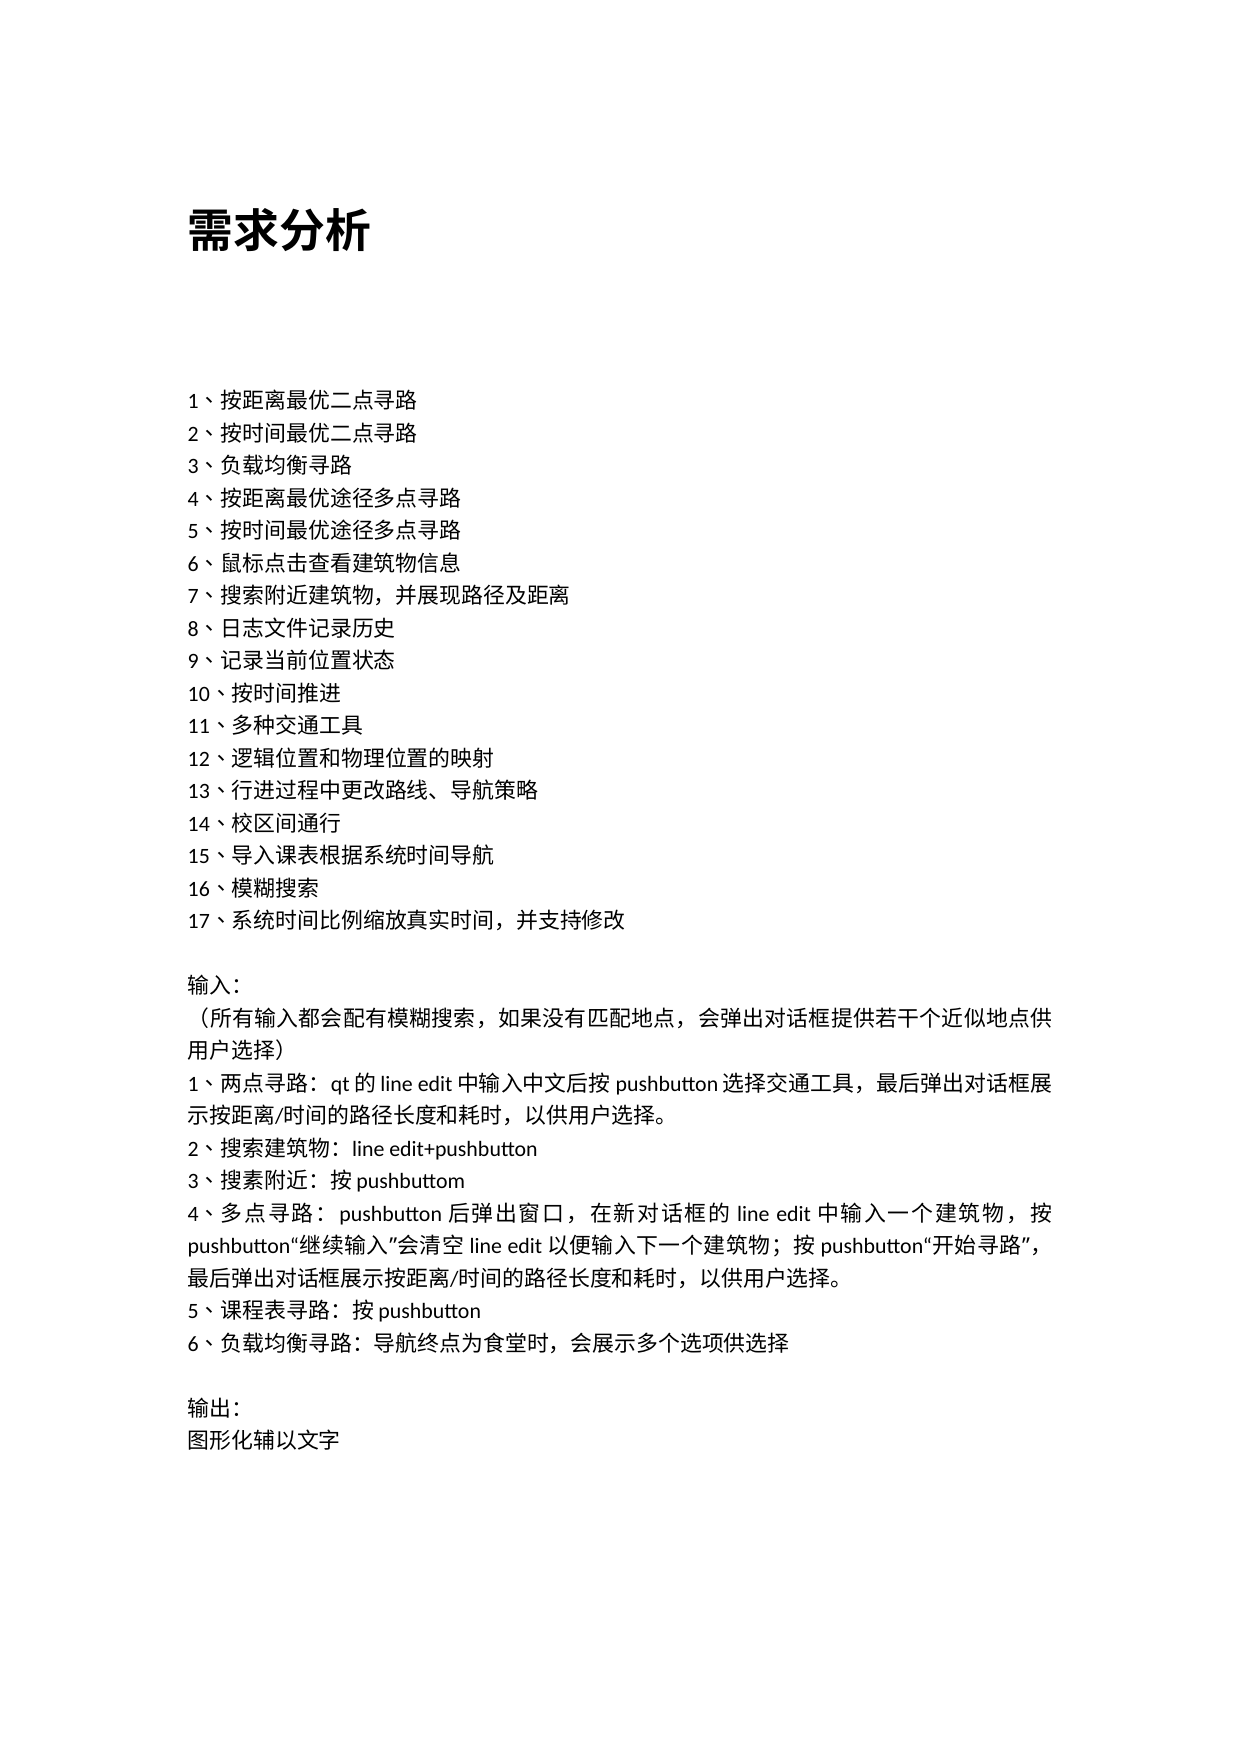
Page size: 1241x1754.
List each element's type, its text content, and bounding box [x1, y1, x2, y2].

list 多种交通工具 [187, 709, 1053, 742]
list 逻辑位置和物理位置的映射 [187, 742, 1053, 774]
list 按距离最优二点寻路 [187, 384, 1053, 417]
list 鼠标点击查看建筑物信息 [187, 547, 1053, 579]
list 导入课表根据系统时间导航 [187, 839, 1053, 872]
list （所有输入都会配有模糊搜索，如果没有匹配地点，会弹出对话框提供若干个近似地点供用户选择） [187, 1002, 1053, 1067]
list 负载均衡寻路：导航终点为食堂时，会展示多个选项供选择 [187, 1327, 1053, 1359]
list 负载均衡寻路 [187, 449, 1053, 482]
list 按时间推进 [187, 677, 1053, 709]
list 多点寻路：pushbutton后弹出窗口，在新对话框的line edit中输入一个建筑物，按pushbutton“继续输入”会清空line edit以便输入下一个建筑物；按pushbutton“开始寻路”，最后弹出对话框展示按距离/时间的路径长度和耗时，以供用户选择。 [187, 1197, 1053, 1294]
list 按时间最优途径多点寻路 [187, 514, 1053, 547]
list 行进过程中更改路线、导航策略 [187, 774, 1053, 807]
list 模糊搜索 [187, 872, 1053, 904]
list 课程表寻路：按pushbutton [187, 1294, 1053, 1327]
list 日志文件记录历史 [187, 612, 1053, 644]
list 系统时间比例缩放真实时间，并支持修改 [187, 904, 1053, 937]
list 输出： [187, 1392, 1053, 1424]
list 校区间通行 [187, 807, 1053, 839]
list 两点寻路：qt的line edit中输入中文后按pushbutton选择交通工具，最后弹出对话框展示按距离/时间的路径长度和耗时，以供用户选择。 [187, 1067, 1053, 1132]
list 按距离最优途径多点寻路 [187, 482, 1053, 514]
list 输入： [187, 969, 1053, 1002]
list 搜索附近建筑物，并展现路径及距离 [187, 579, 1053, 612]
list 搜素附近：按pushbuttom [187, 1164, 1053, 1197]
list 记录当前位置状态 [187, 644, 1053, 677]
list 搜索建筑物：line edit+pushbutton [187, 1132, 1053, 1164]
list 按时间最优二点寻路 [187, 417, 1053, 449]
list 图形化辅以文字 [187, 1424, 1053, 1457]
subtitle 需求分析 [187, 197, 1053, 262]
